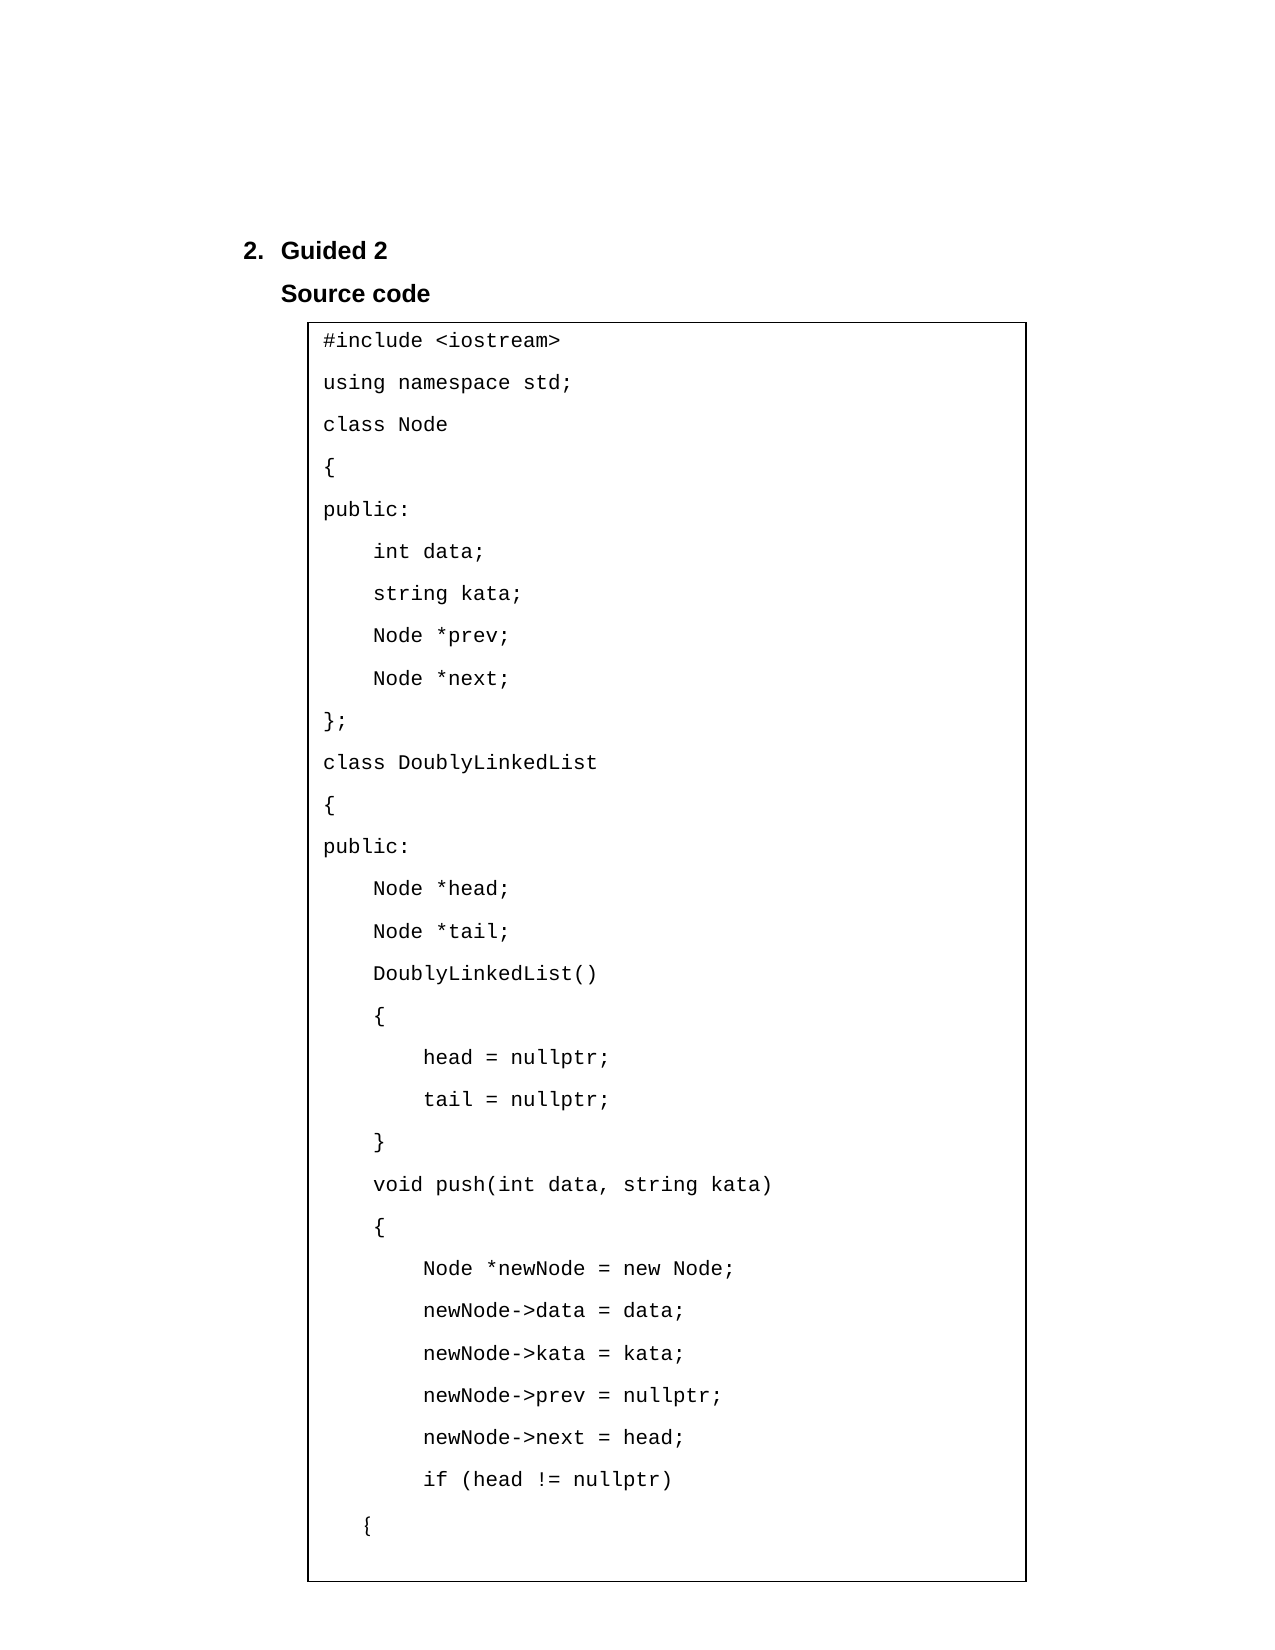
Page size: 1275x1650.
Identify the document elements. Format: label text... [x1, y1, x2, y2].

text Source code [281, 279, 1098, 308]
list Guided 2 [243, 236, 1098, 265]
